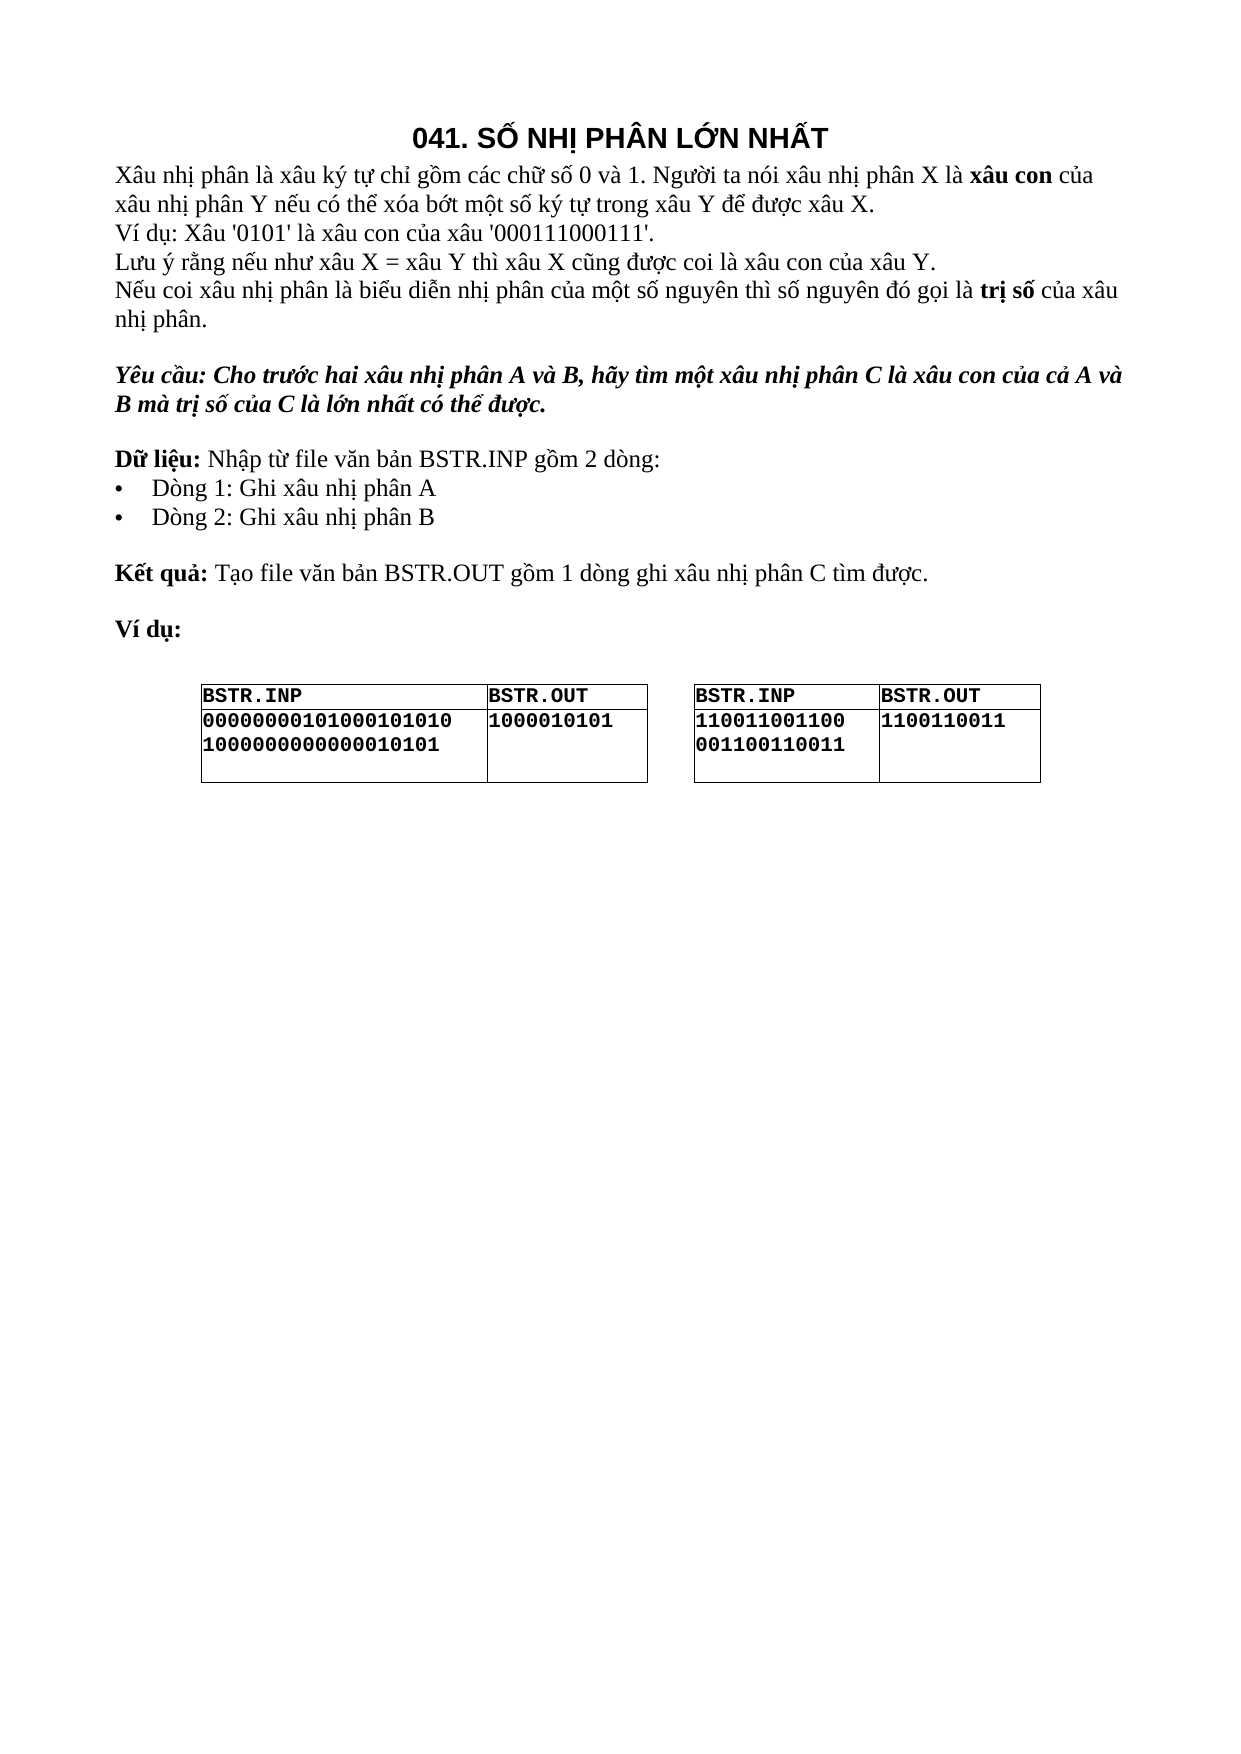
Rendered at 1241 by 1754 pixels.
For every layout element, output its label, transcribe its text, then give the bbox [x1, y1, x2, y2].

text Dữ liệu: Nhập từ file văn bản BSTR.INP gồm 2 dòng: [114, 444, 1126, 473]
subtitle 041. SỐ NHỊ PHÂN LỚN NHẤT [114, 121, 1126, 154]
list Dòng 1: Ghi xâu nhị phân A [114, 473, 1126, 502]
subtitle Yêu cầu: Cho trước hai xâu nhị phân A và B, hãy tìm một xâu nhị phân C là xâu con của cả A và B mà trị số của C là lớn nhất có thể được. [114, 360, 1126, 417]
text Kết quả: Tạo file văn bản BSTR.OUT gồm 1 dòng ghi xâu nhị phân C tìm được. [114, 558, 1126, 587]
text Ví dụ: Xâu '0101' là xâu con của xâu '000111000111'. [114, 218, 1126, 247]
text Ví dụ: [114, 614, 1126, 642]
text Nếu coi xâu nhị phân là biểu diễn nhị phân của một số nguyên thì số nguyên đó gọi là trị số của xâu nhị phân. [114, 275, 1126, 333]
text Lưu ý rằng nếu như xâu X = xâu Y thì xâu X cũng được coi là xâu con của xâu Y. [114, 247, 1126, 275]
list Dòng 2: Ghi xâu nhị phân B [114, 502, 1126, 531]
text Xâu nhị phân là xâu ký tự chỉ gồm các chữ số 0 và 1. Người ta nói xâu nhị phân X là xâu con của xâu nhị phân Y nếu có thể xóa bớt một số ký tự trong xâu Y để được xâu X. [114, 160, 1126, 218]
